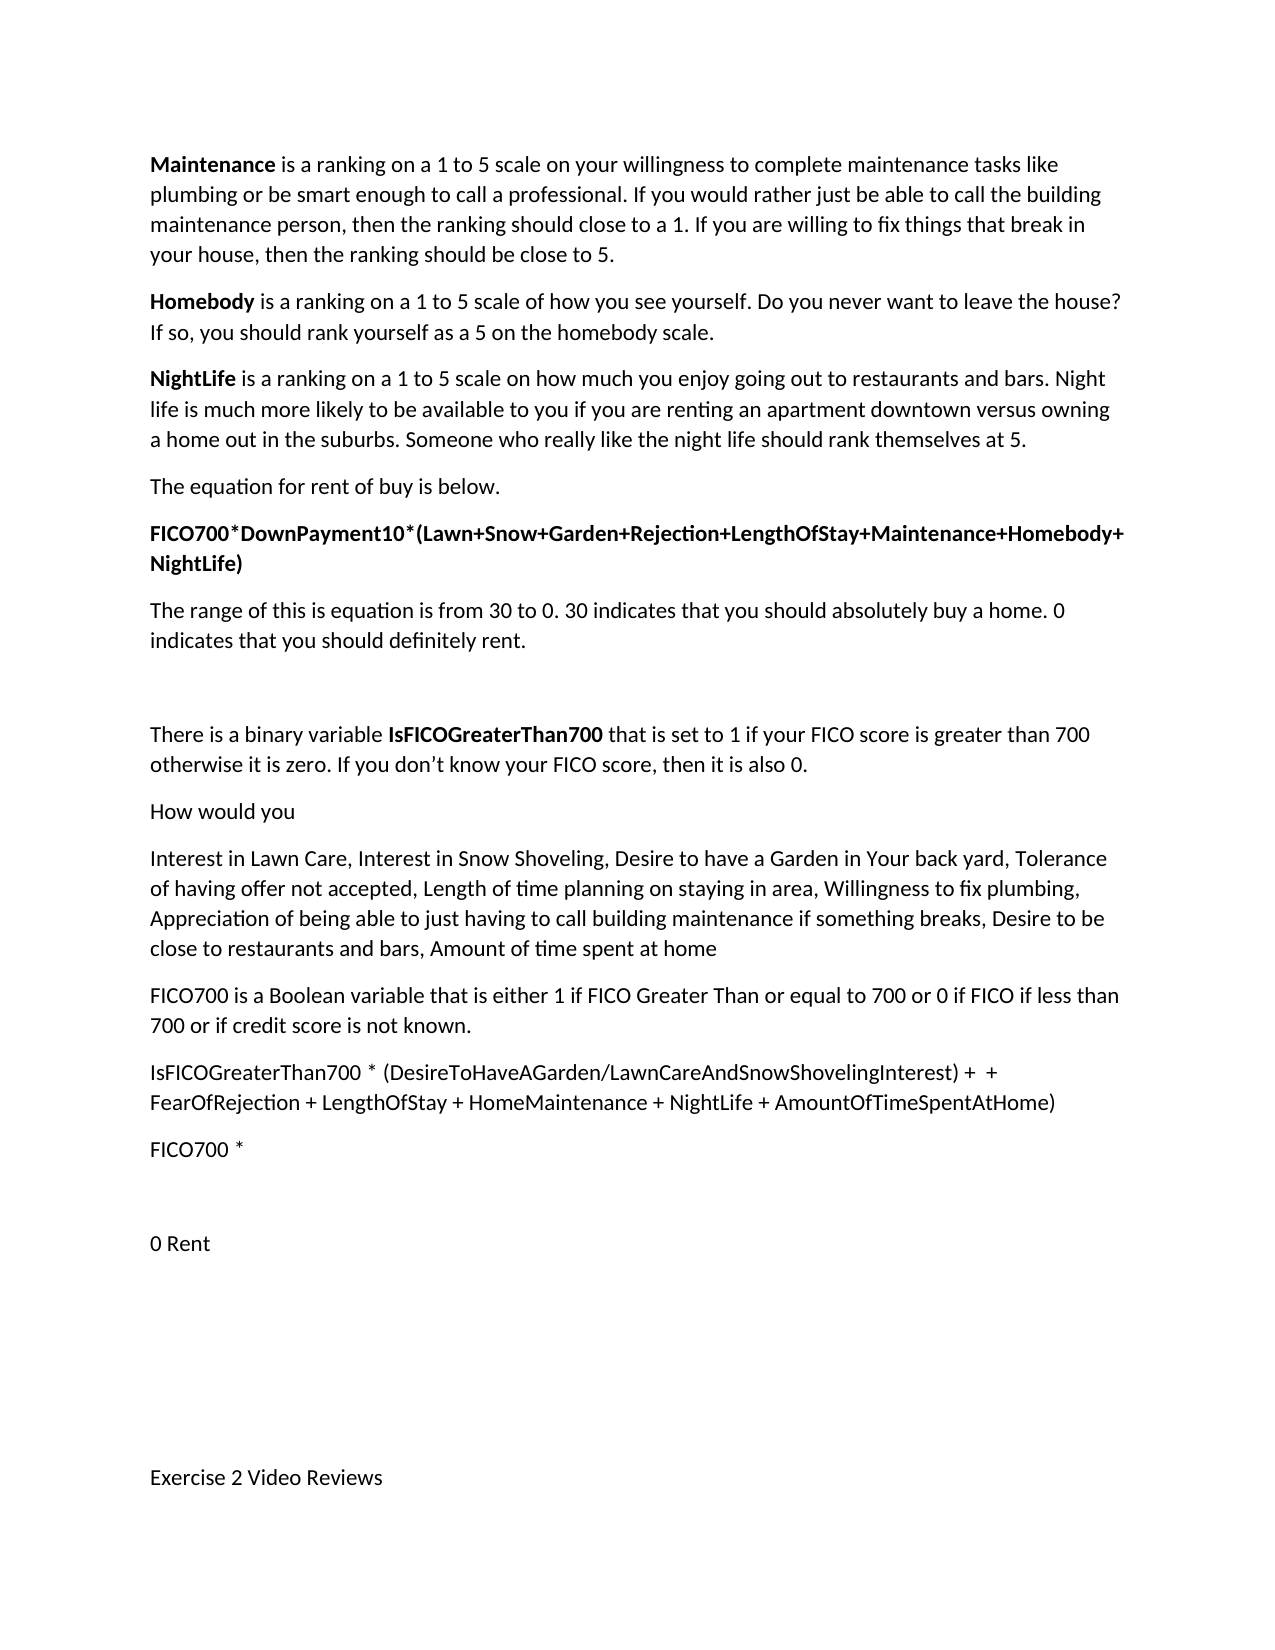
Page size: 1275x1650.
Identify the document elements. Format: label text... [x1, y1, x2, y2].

text The equation for rent of buy is below. [150, 472, 1125, 500]
text FICO700 * [150, 1135, 1125, 1163]
text NightLife is a ranking on a 1 to 5 scale on how much you enjoy going out to restaurants and bars. Night life is much more likely to be available to you if you are renting an apartment downtown versus owning a home out in the suburbs. Someone who really like the night life should rank themselves at 5. [150, 364, 1125, 453]
text FICO700 is a Boolean variable that is either 1 if FICO Greater Than or equal to 700 or 0 if FICO if less than 700 or if credit score is not known. [150, 981, 1125, 1039]
text Maintenance is a ranking on a 1 to 5 scale on your willingness to complete maintenance tasks like plumbing or be smart enough to call a professional. If you would rather just be able to call the building maintenance person, then the ranking should close to a 1. If you are willing to fix things that break in your house, then the ranking should be close to 5. [150, 150, 1125, 269]
text Exercise 2 Video Reviews [150, 1463, 1125, 1492]
text 0 Rent [150, 1229, 1125, 1257]
text Interest in Lawn Care, Interest in Snow Shoveling, Desire to have a Garden in Your back yard, Tolerance of having offer not accepted, Length of time planning on staying in area, Willingness to fix plumbing, Appreciation of being able to just having to call building maintenance if something breaks, Desire to be close to restaurants and bars, Amount of time spent at home [150, 844, 1125, 962]
text Homebody is a ranking on a 1 to 5 scale of how you see yourself. Do you never want to leave the house? If so, you should rank yourself as a 5 on the homebody scale. [150, 287, 1125, 346]
text The range of this is equation is from 30 to 0. 30 indicates that you should absolutely buy a home. 0 indicates that you should definitely rent. [150, 596, 1125, 654]
text There is a binary variable IsFICOGreaterThan700 that is set to 1 if your FICO score is greater than 700 otherwise it is zero. If you don’t know your FICO score, then it is also 0. [150, 720, 1125, 778]
text FICO700*DownPayment10*(Lawn+Snow+Garden+Rejection+LengthOfStay+Maintenance+Homebody+NightLife) [150, 519, 1125, 577]
text IsFICOGreaterThan700 * (DesireToHaveAGarden/LawnCareAndSnowShovelingInterest) + + FearOfRejection + LengthOfStay + HomeMaintenance + NightLife + AmountOfTimeSpentAtHome) [150, 1058, 1125, 1117]
text How would you [150, 797, 1125, 825]
